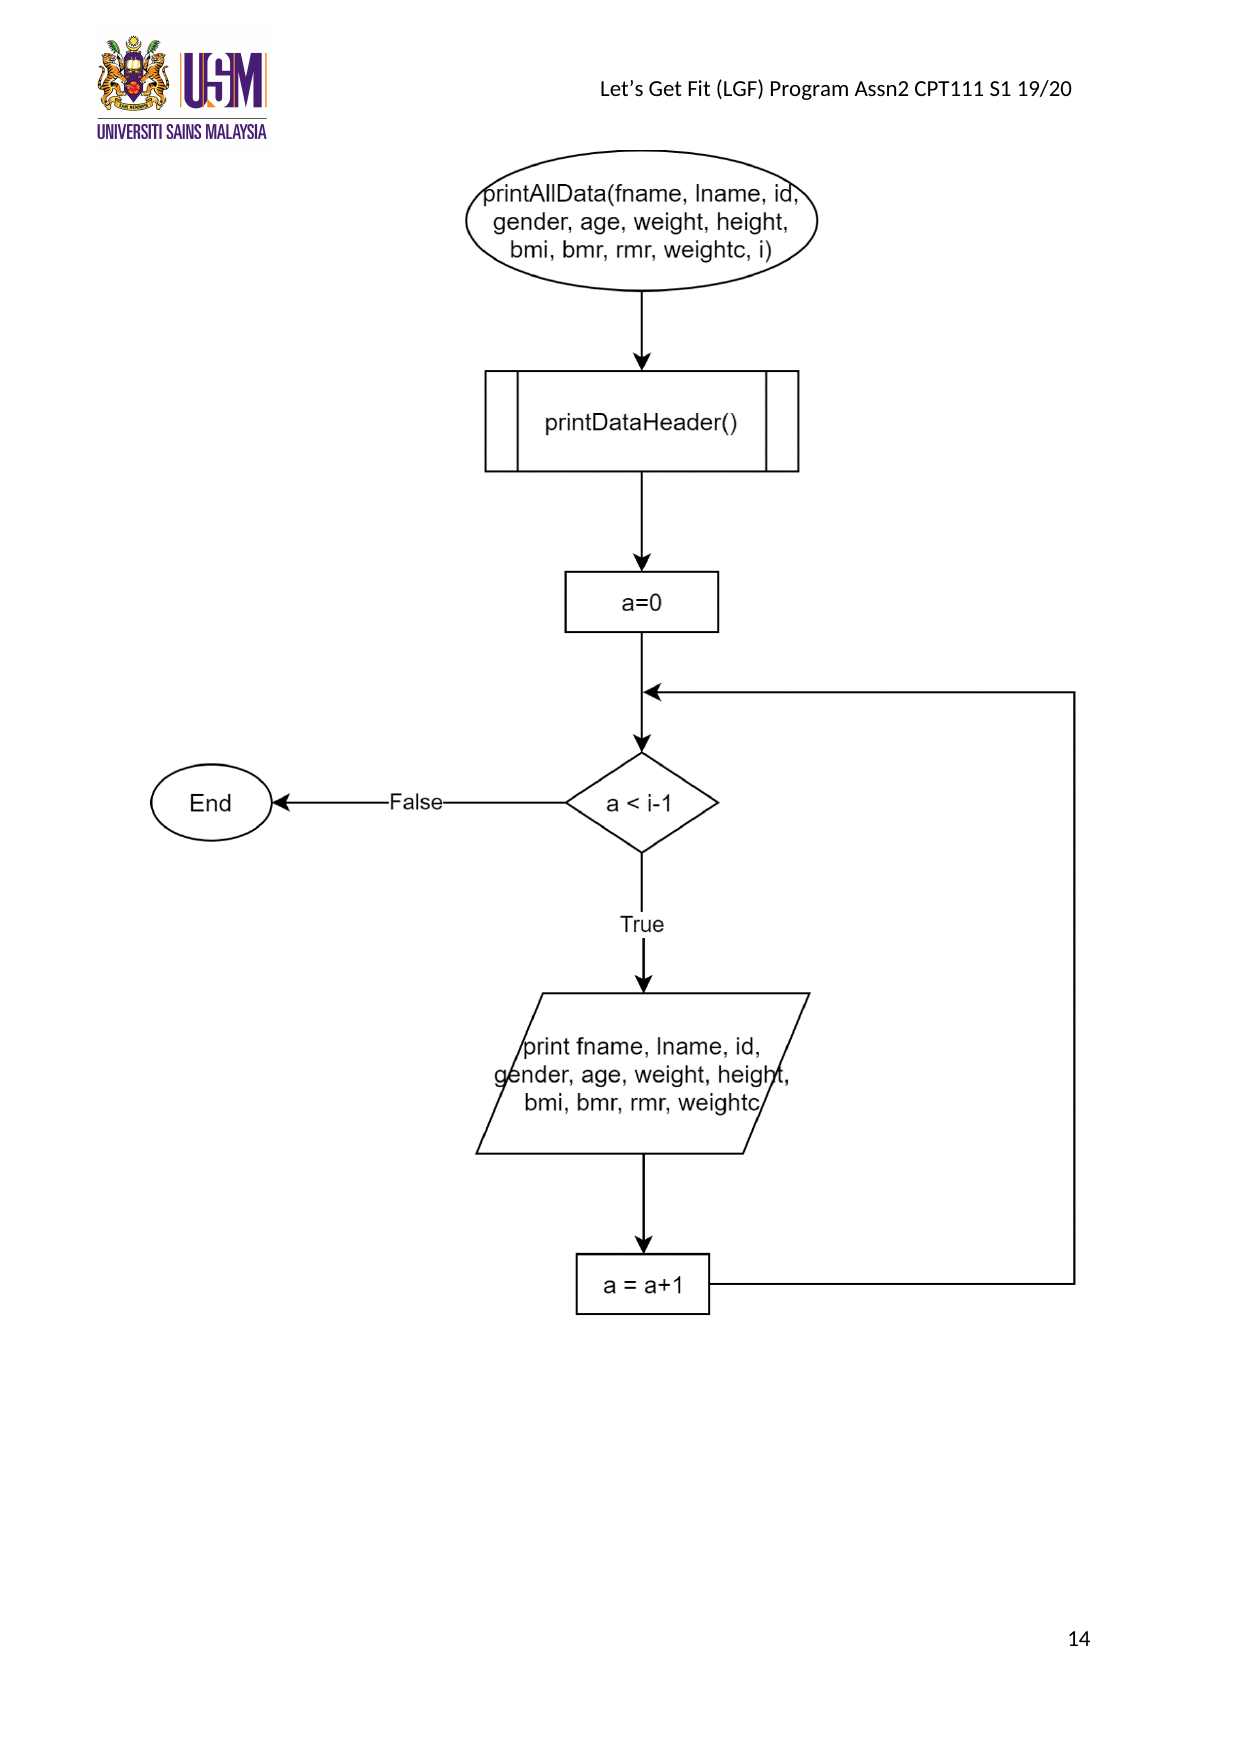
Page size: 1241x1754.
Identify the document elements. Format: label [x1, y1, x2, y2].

picture [93, 24, 1091, 1317]
